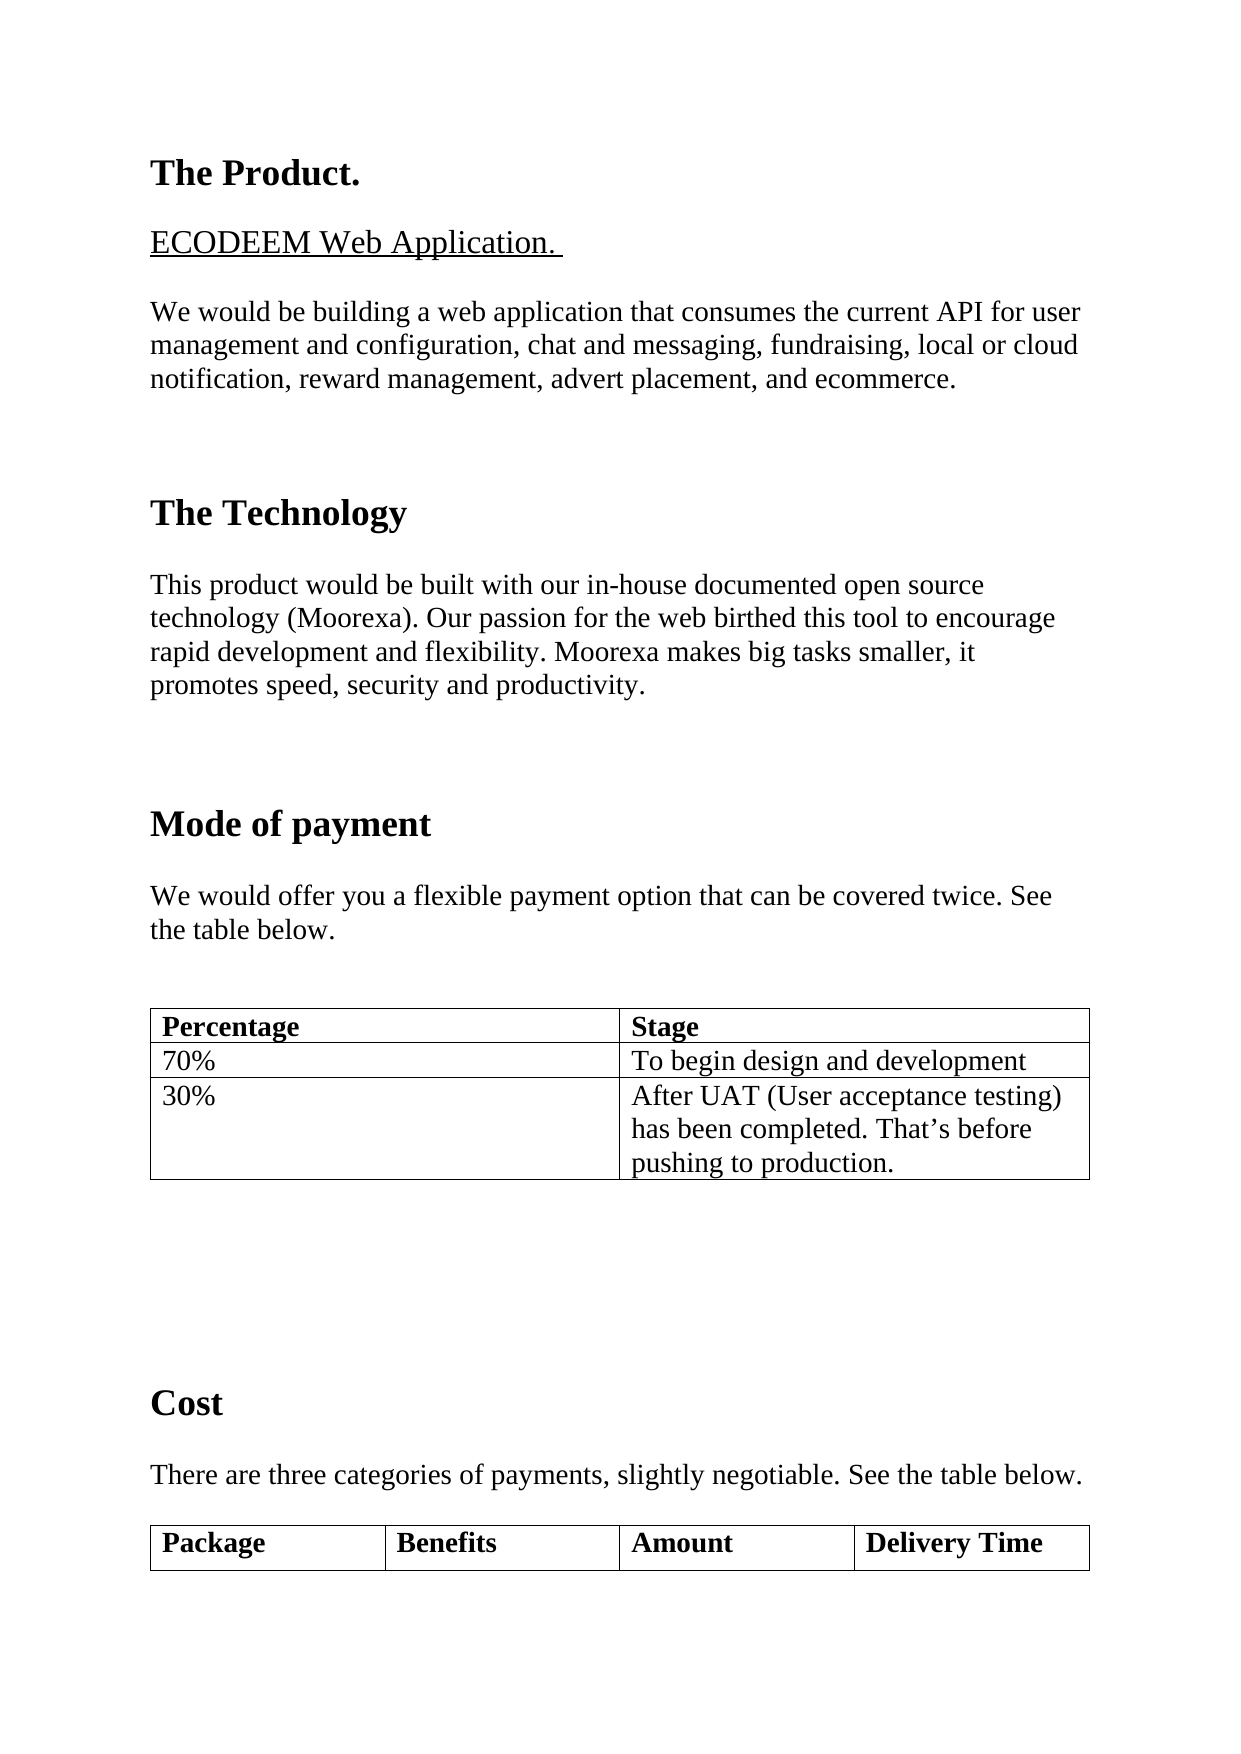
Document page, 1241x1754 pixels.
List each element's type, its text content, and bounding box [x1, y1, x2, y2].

table_cell After UAT (User acceptance testing) has been completed. That’s before pushing to production. [620, 1078, 1089, 1178]
text The Technology [150, 490, 1090, 533]
text This product would be built with our in-house documented open source technology (Moorexa). Our passion for the web birthed this tool to encourage rapid development and flexibility. Moorexa makes big tasks smaller, it promotes speed, security and productivity. [150, 567, 1090, 701]
table_header Delivery Time [855, 1526, 1089, 1570]
table_cell 70% [151, 1043, 619, 1077]
text Mode of payment [150, 802, 1090, 845]
text Cost [150, 1381, 1090, 1424]
table_header Amount [620, 1526, 854, 1570]
table_cell 30% [151, 1078, 619, 1178]
text We would be building a web application that consumes the current API for user management and configuration, chat and messaging, fundraising, local or cloud notification, reward management, advert placement, and ecommerce. [150, 294, 1090, 394]
text There are three categories of payments, slightly negotiable. See the table below. [150, 1457, 1090, 1491]
table_header Package [151, 1526, 385, 1570]
table_header Percentage [151, 1009, 619, 1042]
text The Product. [150, 150, 1090, 193]
text ECODEEM Web Application. [150, 222, 1090, 260]
table_cell To begin design and development [620, 1043, 1089, 1077]
table_header Benefits [386, 1526, 619, 1570]
table_header Stage [620, 1009, 1089, 1042]
text We would offer you a flexible payment option that can be covered twice. See the table below. [150, 878, 1090, 945]
